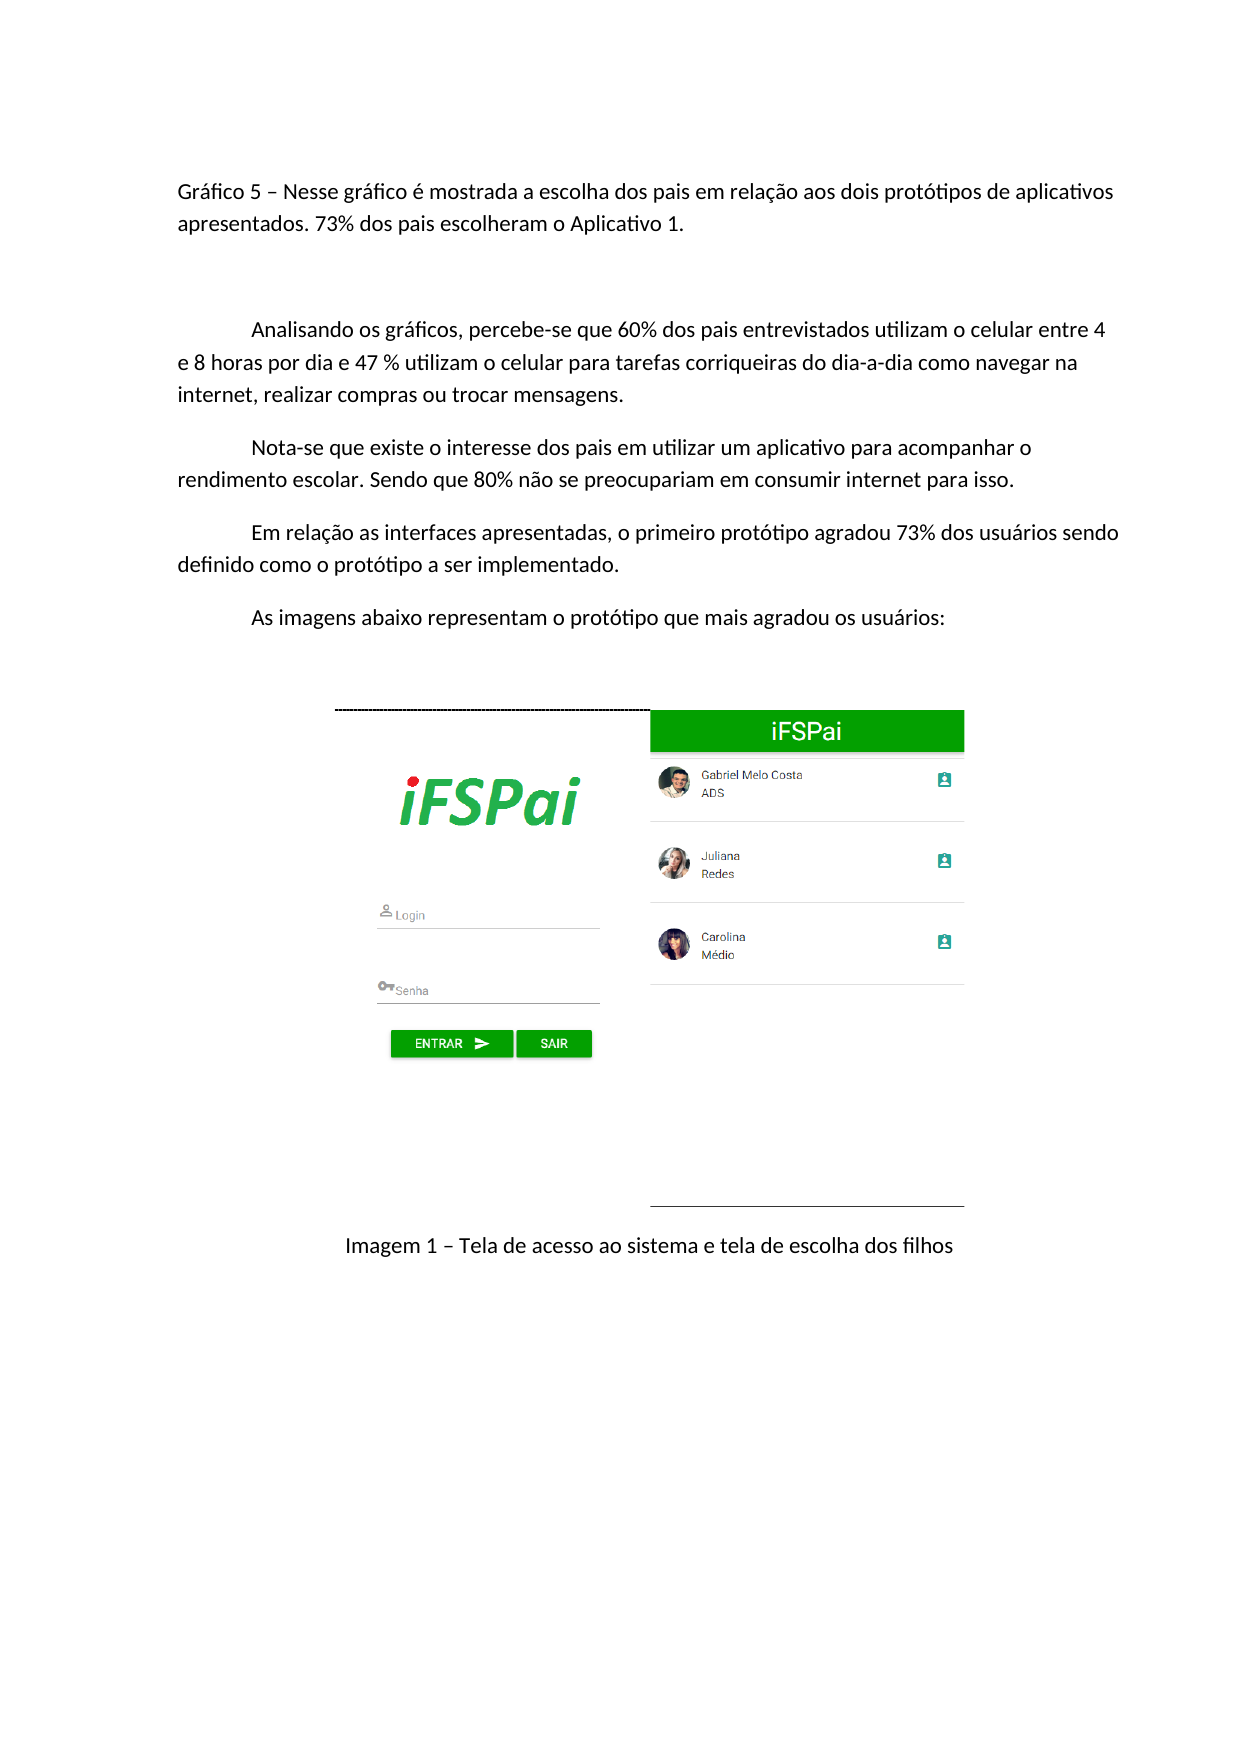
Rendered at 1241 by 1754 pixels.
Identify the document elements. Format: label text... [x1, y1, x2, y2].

text Em relação as interfaces apresentadas, o primeiro protótipo agradou 73% dos usuários sendo definido como o protótipo a ser implementado. [177, 518, 1122, 578]
text Gráfico 5 – Nesse gráfico é mostrada a escolha dos pais em relação aos dois protótipos de aplicativos apresentados. 73% dos pais escolheram o Aplicativo 1. [177, 177, 1122, 237]
text As imagens abaixo representam o protótipo que mais agradou os usuários: [177, 603, 1122, 631]
text Nota-se que existe o interesse dos pais em utilizar um aplicativo para acompanhar o rendimento escolar. Sendo que 80% não se preocupariam em consumir internet para isso. [177, 433, 1122, 493]
text Analisando os gráficos, percebe-se que 60% dos pais entrevistados utilizam o celular entre 4 e 8 horas por dia e 47 % utilizam o celular para tarefas corriqueiras do dia-a-dia como navegar na internet, realizar compras ou trocar mensagens. [177, 315, 1122, 408]
text Imagem 1 – Tela de acesso ao sistema e tela de escolha dos filhos [177, 1231, 1122, 1259]
picture [334, 709, 965, 1207]
